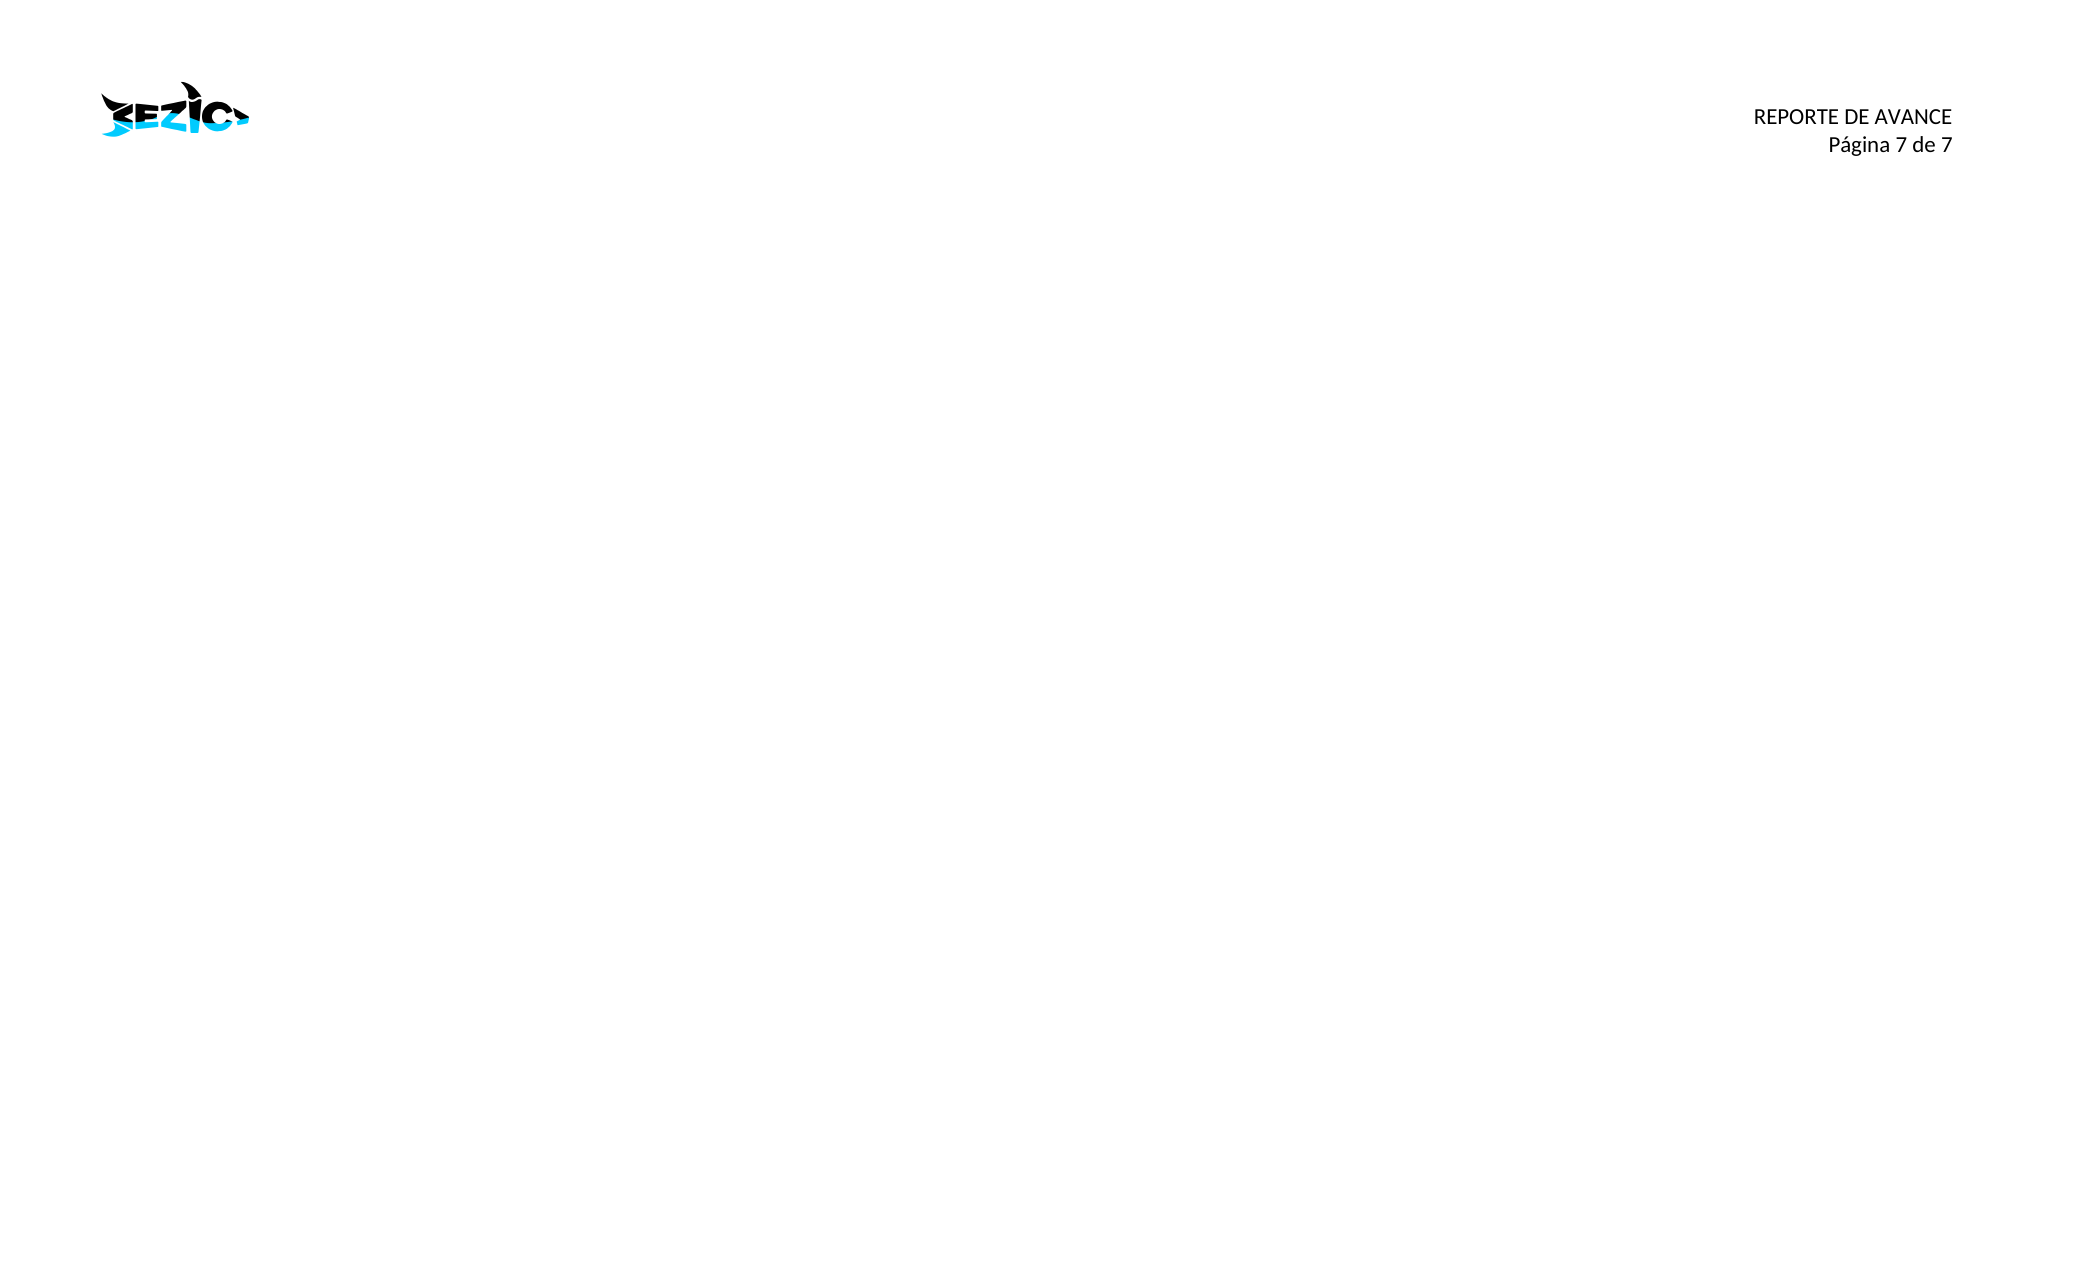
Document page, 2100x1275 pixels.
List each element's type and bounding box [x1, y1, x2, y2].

picture [98, 73, 255, 150]
